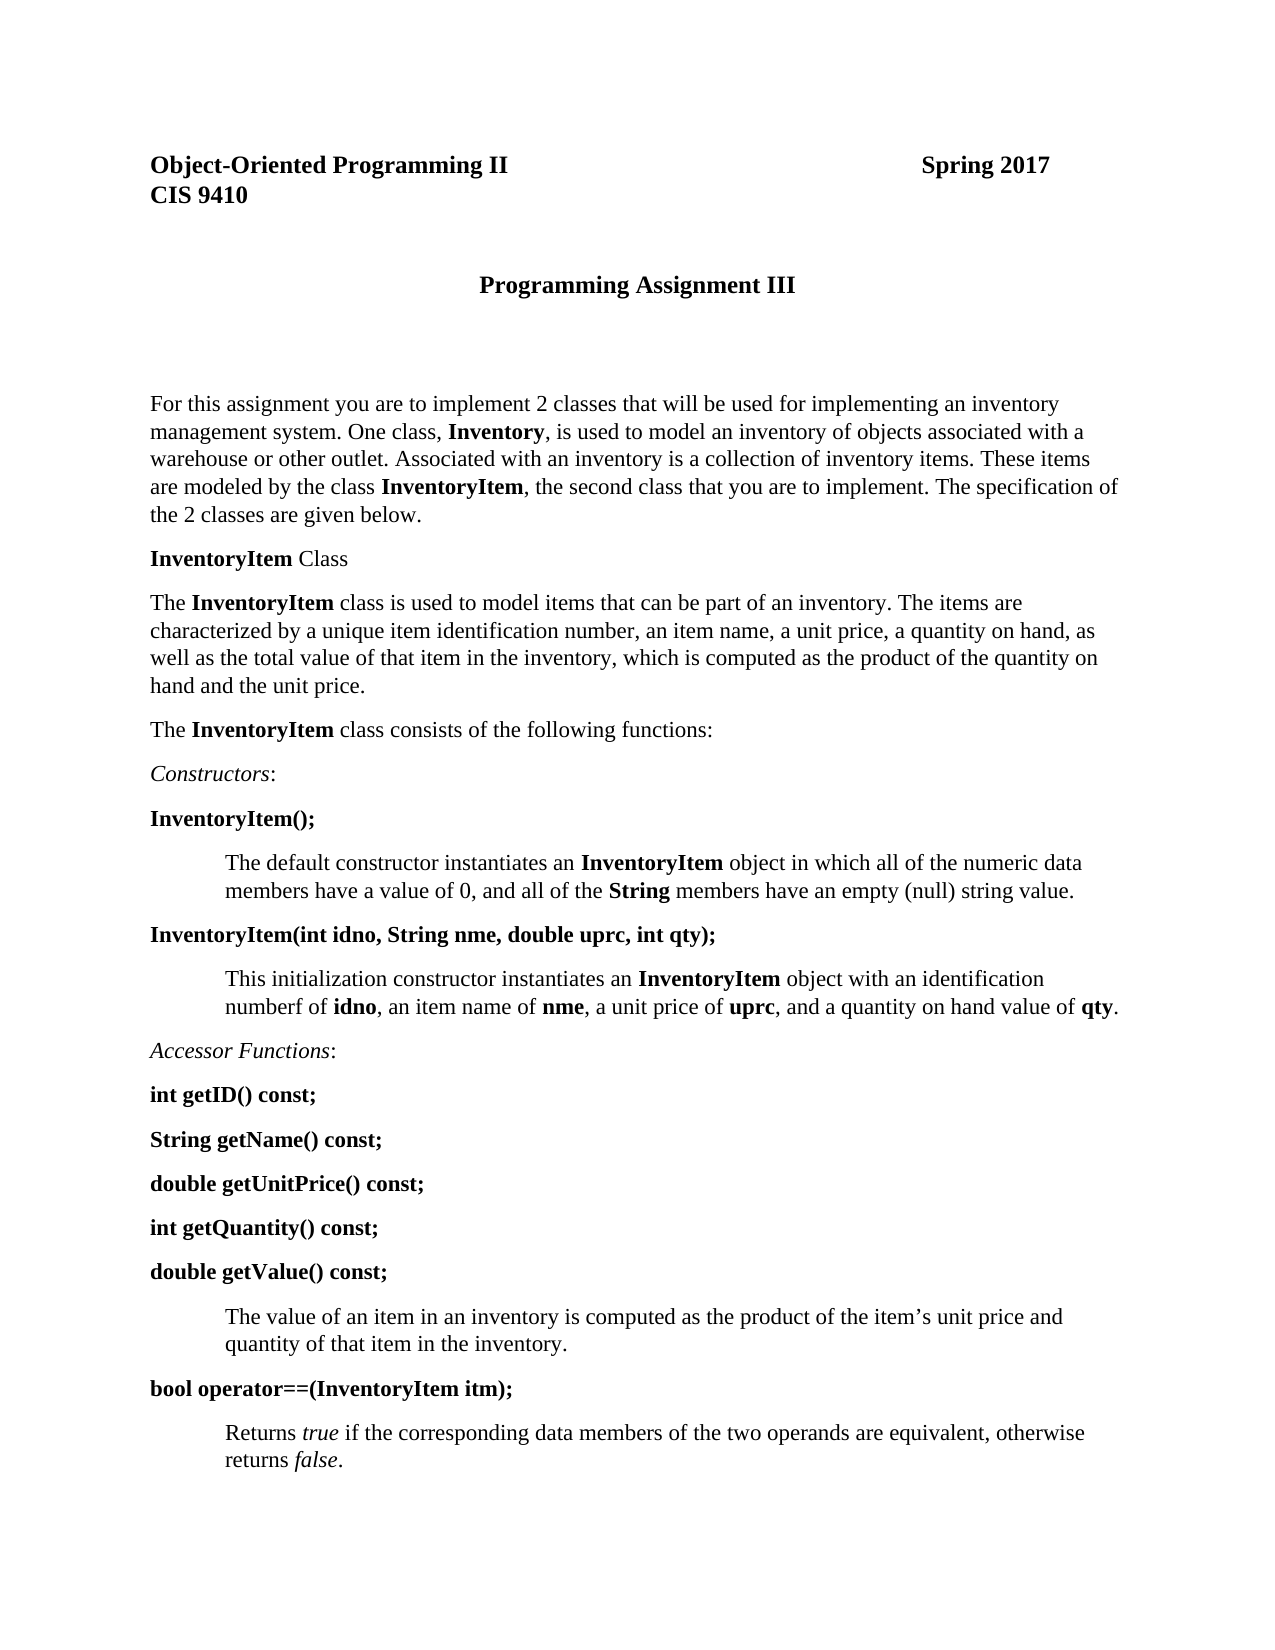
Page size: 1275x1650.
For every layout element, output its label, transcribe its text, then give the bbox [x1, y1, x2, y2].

text For this assignment you are to implement 2 classes that will be used for implementing an inventory management system. One class, Inventory, is used to model an inventory of objects associated with a warehouse or other outlet. Associated with an inventory is a collection of inventory items. These items are modeled by the class InventoryItem, the second class that you are to implement. The specification of the 2 classes are given below. [150, 390, 1125, 527]
text The InventoryItem class is used to model items that can be part of an inventory. The items are characterized by a unique item identification number, an item name, a unit price, a quantity on hand, as well as the total value of that item in the inventory, which is computed as the product of the quantity on hand and the unit price. [150, 589, 1125, 698]
text CIS 9410 [150, 180, 1125, 209]
text Object-Oriented Programming II Spring 2017 [150, 150, 1125, 179]
text InventoryItem(); [150, 805, 1125, 831]
text int getID() const; [150, 1081, 1125, 1108]
subtitle Programming Assignment III [150, 270, 1125, 299]
text InventoryItem(int idno, String nme, double uprc, int qty); [150, 921, 1125, 947]
text String getName() const; [150, 1126, 1125, 1152]
text Accessor Functions: [150, 1037, 1125, 1063]
text Returns true if the corresponding data members of the two operands are equivalent, otherwise returns false. [225, 1419, 1125, 1473]
text Constructors: [150, 761, 1125, 787]
text InventoryItem Class [150, 545, 1125, 571]
text bool operator==(InventoryItem itm); [150, 1374, 1125, 1401]
text int getQuantity() const; [150, 1214, 1125, 1241]
text double getValue() const; [150, 1258, 1125, 1285]
text The InventoryItem class consists of the following functions: [150, 716, 1125, 743]
text This initialization constructor instantiates an InventoryItem object with an identification numberf of idno, an item name of nme, a unit price of uprc, and a quantity on hand value of qty. [225, 965, 1125, 1019]
text double getUnitPrice() const; [150, 1170, 1125, 1196]
text The default constructor instantiates an InventoryItem object in which all of the numeric data members have a value of 0, and all of the String members have an empty (null) string value. [225, 849, 1125, 903]
text The value of an item in an inventory is computed as the product of the item’s unit price and quantity of that item in the inventory. [225, 1303, 1125, 1357]
